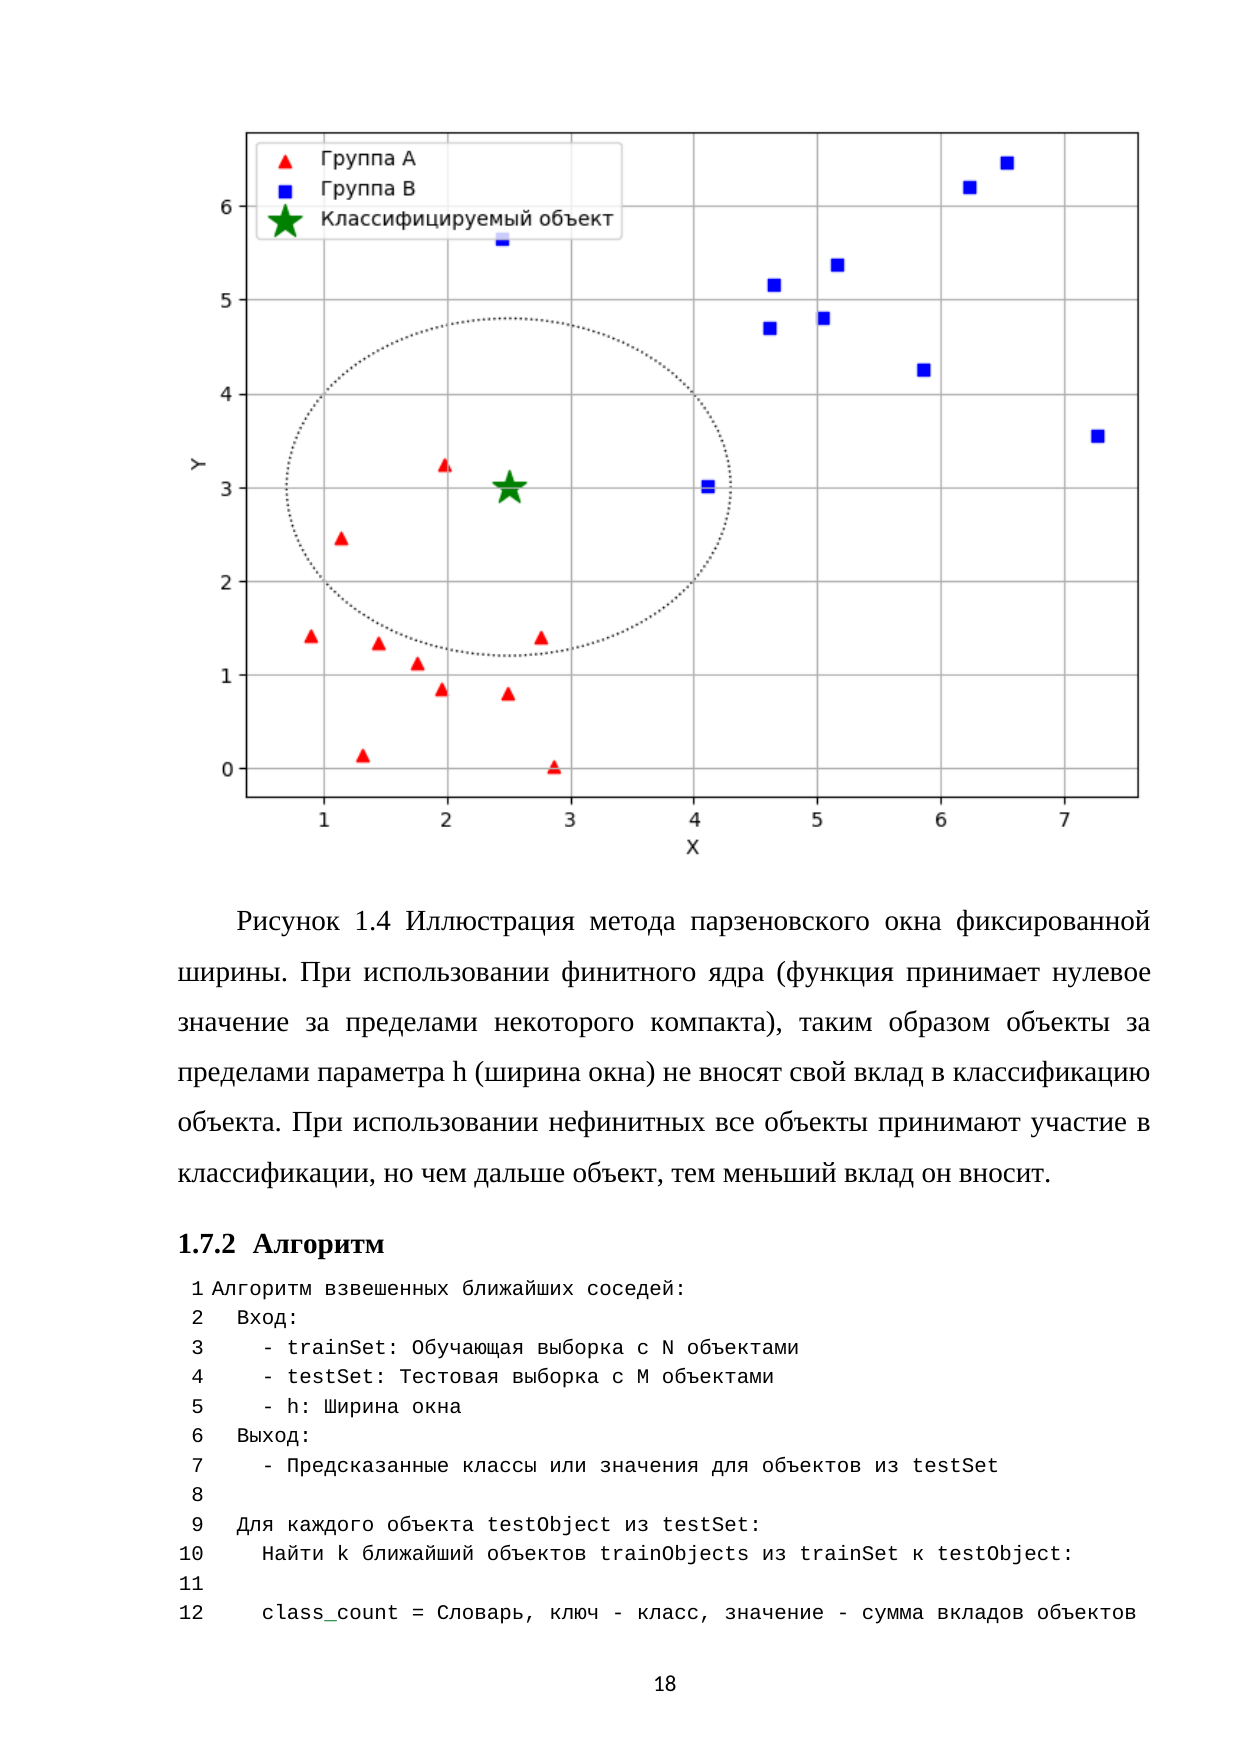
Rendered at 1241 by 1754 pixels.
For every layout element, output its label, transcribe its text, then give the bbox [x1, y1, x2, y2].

picture [177, 118, 1152, 873]
subtitle Алгоритм [177, 1226, 1152, 1259]
table_header 1 2 3 4 5 6 7 8 9 10 11 12 13 14 15 16 17 18 19 [177, 1276, 210, 1633]
text Рисунок 1.4 Иллюстрация метода парзеновского окна фиксированной ширины. При использовании финитного ядра (функция принимает нулевое значение за пределами некоторого компакта), таким образом объекты за пределами параметра h (ширина окна) не вносят свой вклад в классификацию объекта. При использовании нефинитных все объекты принимают участие в классификации, но чем дальше объект, тем меньший вклад он вносит. [177, 903, 1152, 1188]
